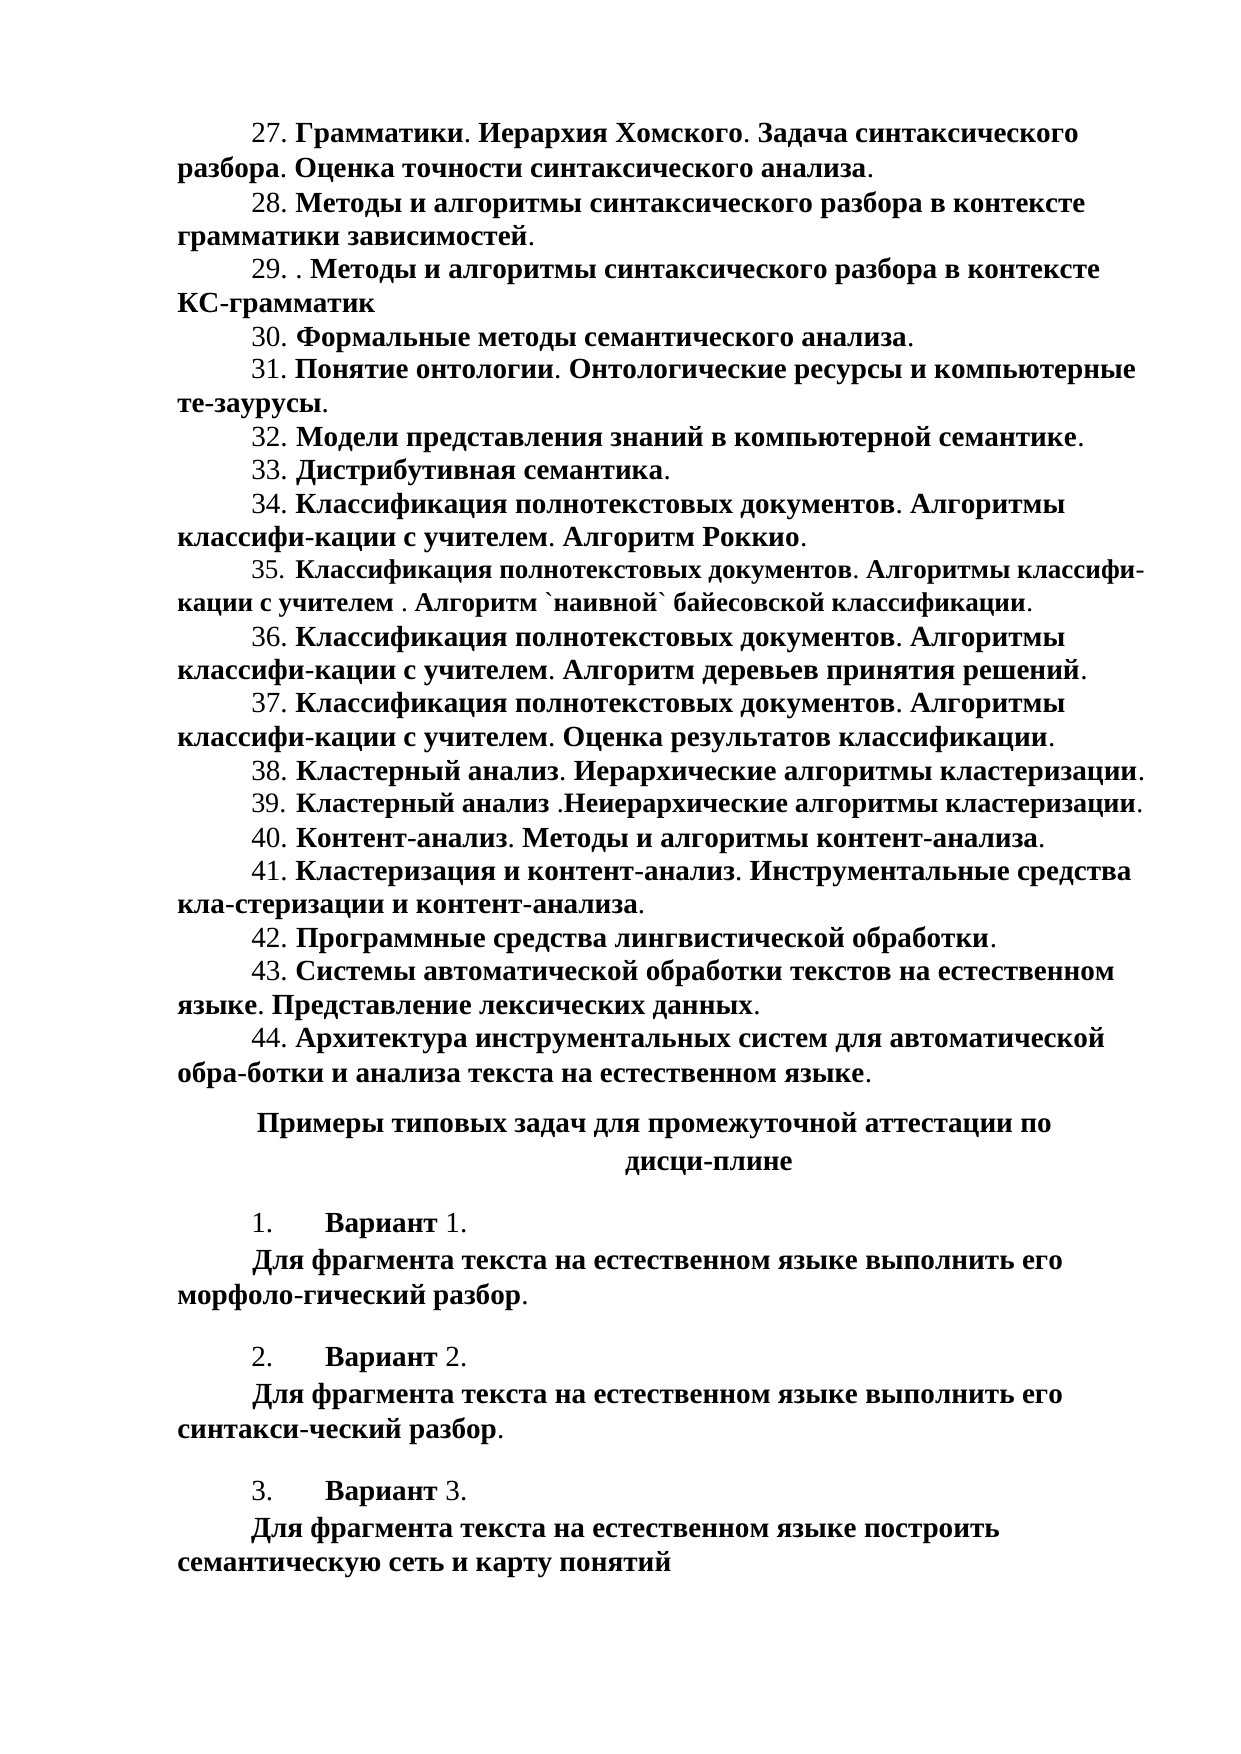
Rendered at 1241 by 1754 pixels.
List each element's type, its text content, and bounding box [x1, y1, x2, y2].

list Классификация полнотекстовых документов. Алгоритмы классифи-кации с учителем. Алгоритм Роккио. [177, 486, 1153, 553]
list Модели представления знаний в компьютерной семантике. [251, 419, 1153, 452]
list Архитектура инструментальных систем для автоматической обра-ботки и анализа текста на естественном языке. [177, 1021, 1153, 1089]
list Вариант 1. [251, 1205, 1153, 1239]
list Формальные методы семантического анализа. [251, 319, 1153, 352]
list Кластерный анализ .Неиерархические алгоритмы кластеризации. [251, 786, 1153, 819]
list Методы и алгоритмы синтаксического разбора в контексте грамматики зависимостей. [177, 186, 1153, 252]
text Для фрагмента текста на естественном языке построить семантическую сеть и карту понятий [177, 1510, 1153, 1578]
list Кластерный анализ. Иерархические алгоритмы кластеризации. [251, 753, 1153, 786]
text 31. Понятие онтологии. Онтологические ресурсы и компьютерные те-заурусы. [177, 352, 1153, 419]
list Вариант 2. [251, 1339, 1153, 1372]
text Для фрагмента текста на естественном языке выполнить его морфоло-гический разбор. [177, 1242, 1153, 1310]
list Дистрибутивная семантика. [251, 452, 1153, 486]
text Примеры типовых задач для промежуточной аттестации по дисци-плине [257, 1105, 1146, 1177]
list Грамматики. Иерархия Хомского. Задача синтаксического разбора. Оценка точности синтаксического анализа. [177, 115, 1153, 184]
list Классификация полнотекстовых документов. Алгоритмы классифи-кации с учителем. Алгоритм деревьев принятия решений. [177, 620, 1153, 686]
list Системы автоматической обработки текстов на естественном языке. Представление лексических данных. [177, 953, 1153, 1021]
list Классификация полнотекстовых документов. Алгоритмы классифи-кации с учителем . Алгоритм `наивной` байесовской классификации. [177, 553, 1153, 618]
list Программные средства лингвистической обработки. [251, 920, 1153, 953]
list Вариант 3. [251, 1473, 1153, 1506]
list . Методы и алгоритмы синтаксического разбора в контексте КС-грамматик [177, 252, 1153, 318]
list Контент-анализ. Методы и алгоритмы контент-анализа. [251, 820, 1153, 853]
list Кластеризация и контент-анализ. Инструментальные средства кла-стеризации и контент-анализа. [177, 853, 1153, 920]
list Классификация полнотекстовых документов. Алгоритмы классифи-кации с учителем. Оценка результатов классификации. [177, 686, 1153, 752]
text Для фрагмента текста на естественном языке выполнить его синтакси-ческий разбор. [177, 1376, 1153, 1444]
